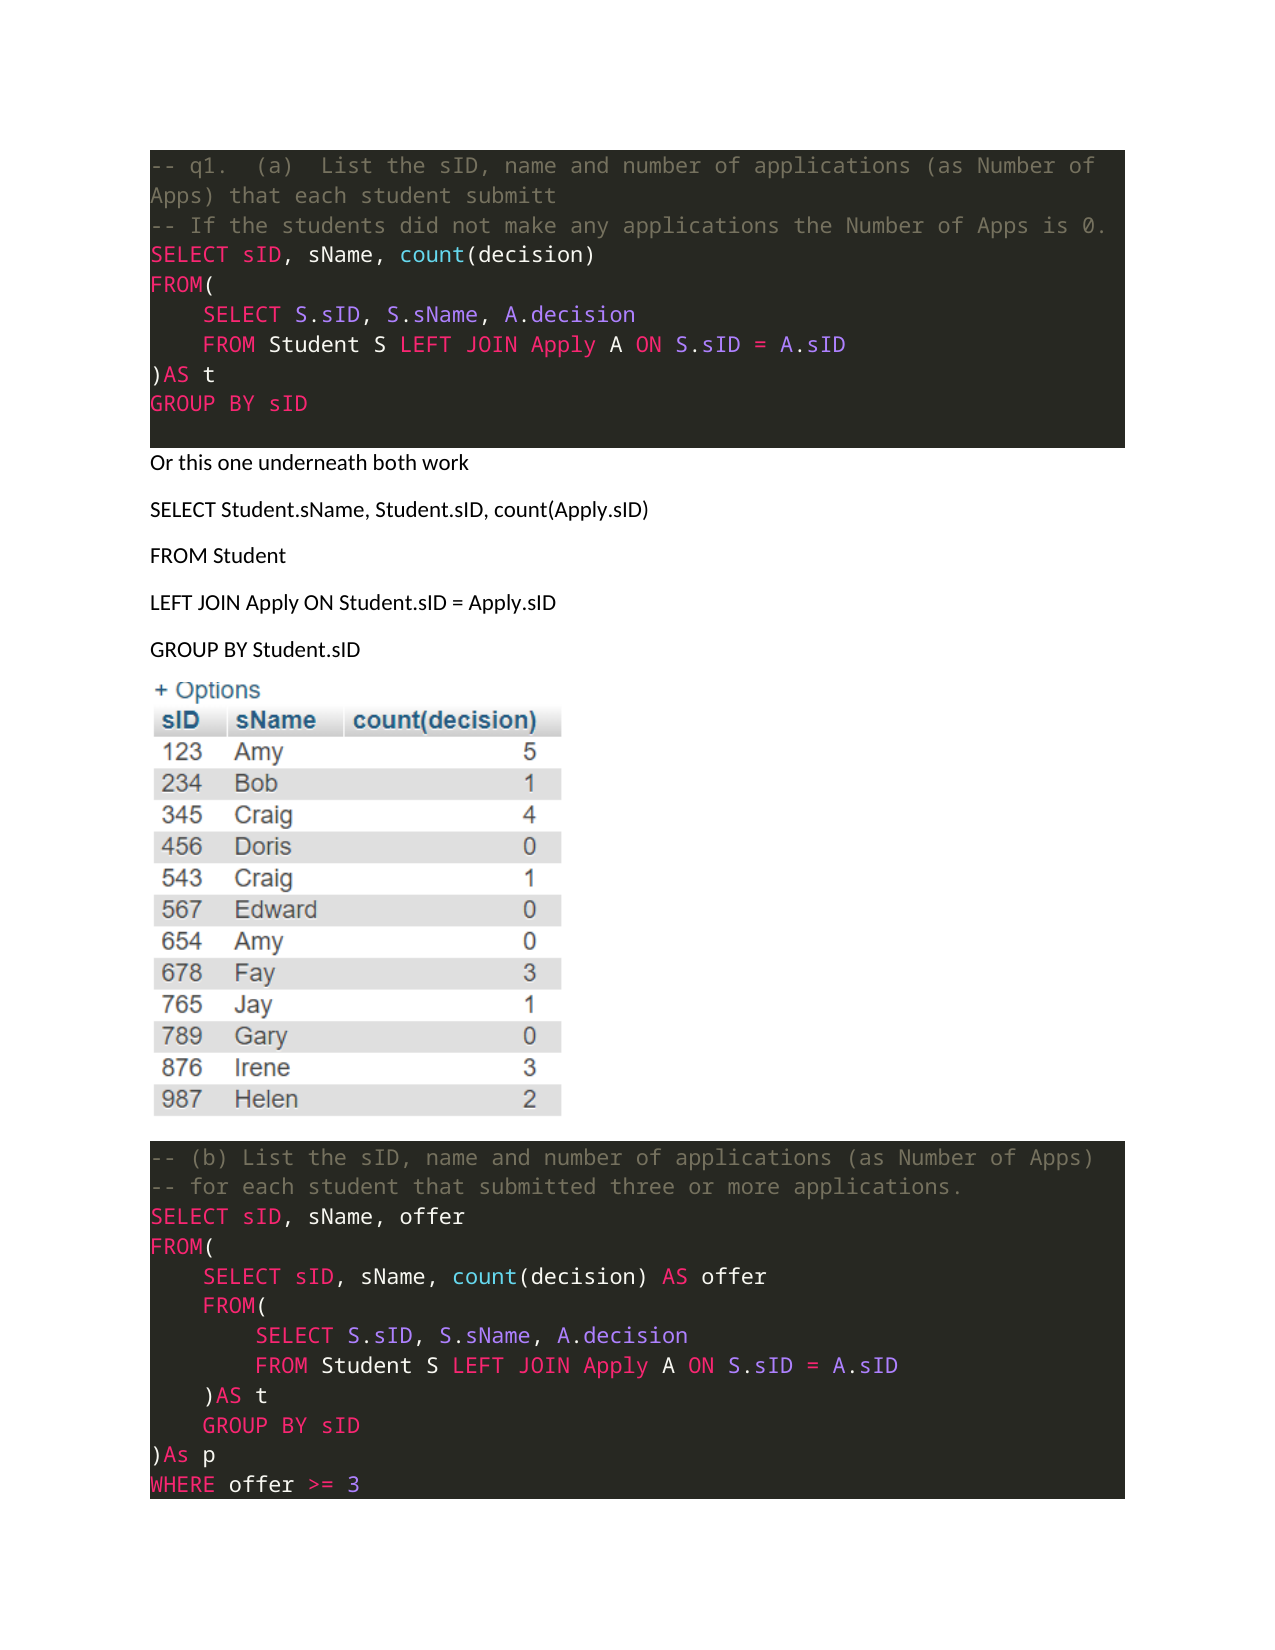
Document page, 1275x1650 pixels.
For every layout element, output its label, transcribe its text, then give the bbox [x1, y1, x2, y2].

text -- If the students did not make any applications the Number of Apps is 0. [150, 209, 1125, 239]
text -- for each student that submitted three or more applications. [150, 1171, 1125, 1201]
text FROM( [150, 1290, 1125, 1320]
text Or this one underneath both work [150, 448, 1125, 476]
text SELECT S.sID, S.sName, A.decision [150, 1320, 1125, 1350]
text SELECT S.sID, S.sName, A.decision [150, 299, 1125, 329]
text SELECT sID, sName, count(decision) AS offer [150, 1261, 1125, 1290]
text LEFT JOIN Apply ON Student.sID = Apply.sID [150, 588, 1125, 617]
text SELECT sID, sName, offer [150, 1201, 1125, 1231]
text WHERE offer >= 3 [150, 1469, 1125, 1499]
text FROM( [150, 269, 1125, 299]
picture [150, 682, 567, 1123]
text -- (b) List the sID, name and number of applications (as Number of Apps) [150, 1141, 1125, 1171]
text GROUP BY sID [150, 1409, 1125, 1439]
text SELECT sID, sName, count(decision) [150, 239, 1125, 269]
text SELECT Student.sName, Student.sID, count(Apply.sID) [150, 495, 1125, 523]
text FROM( [150, 1231, 1125, 1261]
text FROM Student S LEFT JOIN Apply A ON S.sID = A.sID [150, 329, 1125, 358]
text -- q1. (a) List the sID, name and number of applications (as Number of Apps) that each student submitt [150, 150, 1125, 209]
text FROM Student S LEFT JOIN Apply A ON S.sID = A.sID [150, 1350, 1125, 1380]
text )AS t [150, 1380, 1125, 1409]
text )AS t [150, 358, 1125, 388]
text GROUP BY Student.sID [150, 635, 1125, 663]
text )As p [150, 1439, 1125, 1469]
text GROUP BY sID [150, 388, 1125, 418]
text FROM Student [150, 542, 1125, 570]
